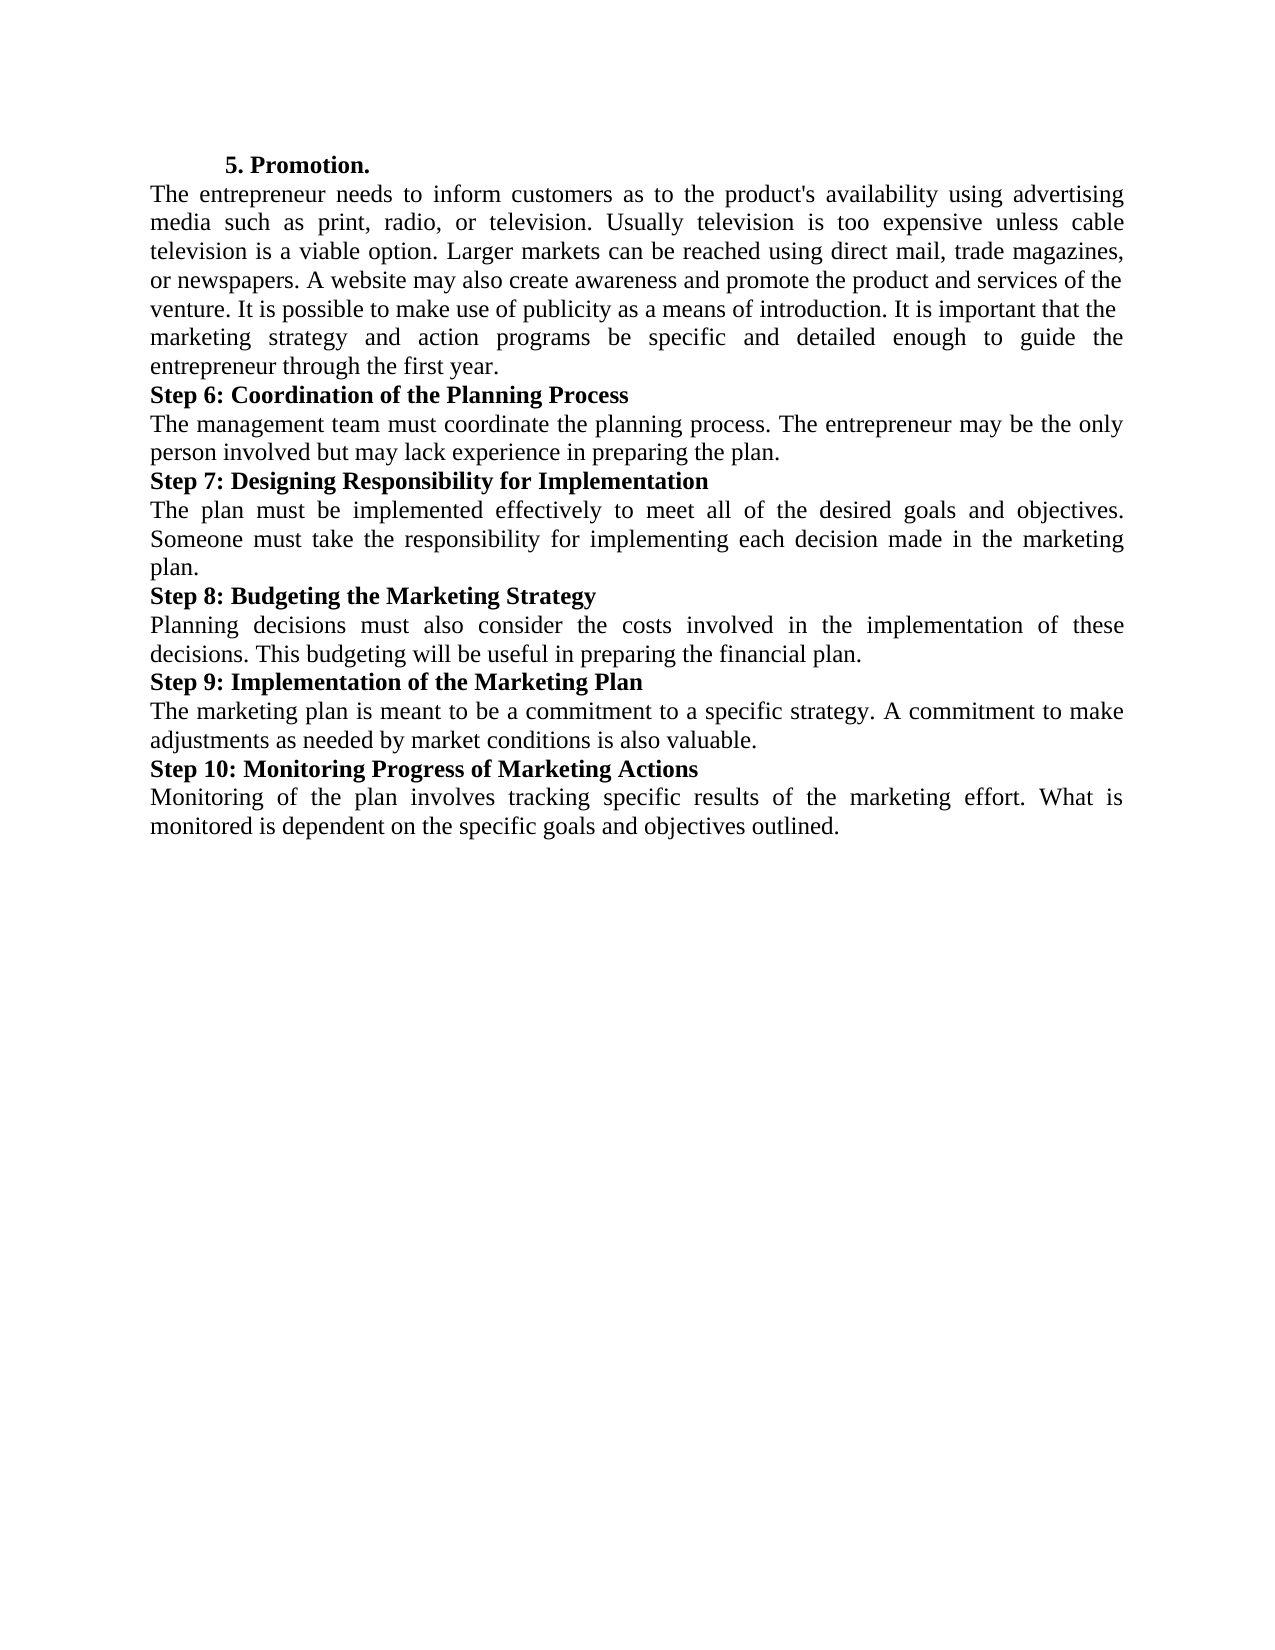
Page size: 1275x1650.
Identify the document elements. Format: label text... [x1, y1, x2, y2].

text marketing strategy and action programs be specific and detailed enough to guide the entrepreneur through the first year. [150, 322, 1125, 380]
text Planning decisions must also consider the costs involved in the implementation of these decisions. This budgeting will be useful in preparing the financial plan. [150, 610, 1125, 667]
text The plan must be implemented effectively to meet all of the desired goals and objectives. Someone must take the responsibility for implementing each decision made in the marketing plan. [150, 495, 1125, 581]
text Monitoring of the plan involves tracking specific results of the marketing effort. What is monitored is dependent on the specific goals and objectives outlined. [150, 782, 1125, 840]
text The management team must coordinate the planning process. The entrepreneur may be the only person involved but may lack experience in preparing the plan. [150, 409, 1125, 466]
text venture. It is possible to make use of publicity as a means of introduction. It is important that the [150, 294, 1125, 322]
text Step 9: Implementation of the Marketing Plan [150, 667, 1125, 696]
text The entrepreneur needs to inform customers as to the product's availability using advertising media such as print, radio, or television. Usually television is too expensive unless cable television is a viable option. Larger markets can be reached using direct mail, trade magazines, or newspapers. A website may also create awareness and promote the product and services of the [150, 179, 1125, 294]
text 5. Promotion. [150, 150, 1125, 179]
text Step 8: Budgeting the Marketing Strategy [150, 581, 1125, 610]
text Step 7: Designing Responsibility for Implementation [150, 466, 1125, 495]
text Step 10: Monitoring Progress of Marketing Actions [150, 754, 1125, 782]
text The marketing plan is meant to be a commitment to a specific strategy. A commitment to make adjustments as needed by market conditions is also valuable. [150, 696, 1125, 754]
text Step 6: Coordination of the Planning Process [150, 380, 1125, 409]
